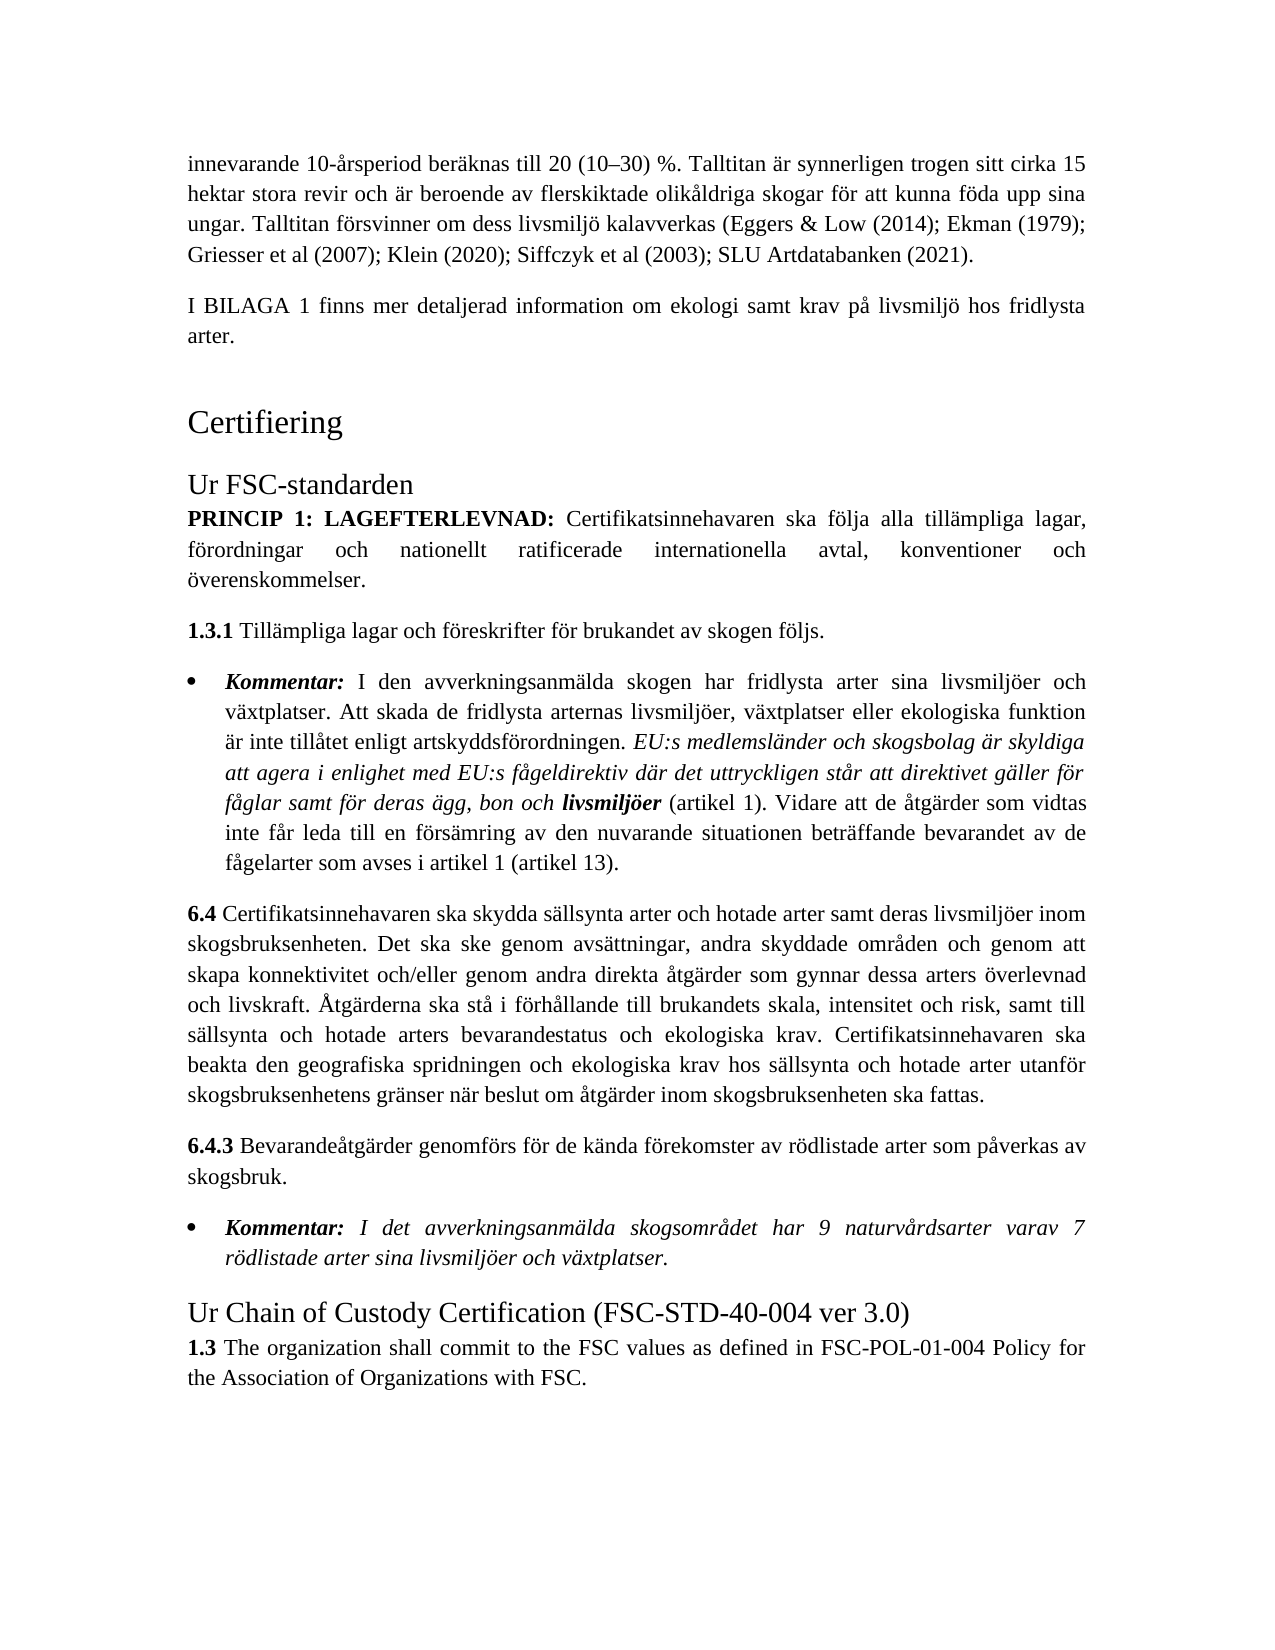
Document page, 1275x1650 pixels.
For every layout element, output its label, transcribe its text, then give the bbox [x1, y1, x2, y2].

subtitle Certifiering [187, 402, 1087, 440]
subtitle Ur FSC-standarden [187, 467, 1087, 501]
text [187, 150, 1087, 267]
list Kommentar: I den avverkningsanmälda skogen har fridlysta arter sina livsmiljöer och växtplatser. Att skada de fridlysta arternas livsmiljöer, växtplatser eller ekologiska funktion är inte tillåtet enligt artskyddsförordningen. EU:s medlemsländer och skogsbolag är skyldiga att agera i enlighet med EU:s fågeldirektiv där det uttryckligen står att direktivet gäller för fåglar samt för deras ägg, bon och livsmiljöer (artikel 1). Vidare att de åtgärder som vidtas inte får leda till en försämring av den nuvarande situationen beträffande bevarandet av de fågelarter som avses i artikel 1 (artikel 13). [187, 668, 1087, 876]
text 6.4 Certifikatsinnehavaren ska skydda sällsynta arter och hotade arter samt deras livsmiljöer inom skogsbruksenheten. Det ska ske genom avsättningar, andra skyddade områden och genom att skapa konnektivitet och/eller genom andra direkta åtgärder som gynnar dessa arters överlevnad och livskraft. Åtgärderna ska stå i förhållande till brukandets skala, intensitet och risk, samt till sällsynta och hotade arters bevarandestatus och ekologiska krav. Certifikatsinnehavaren ska beakta den geografiska spridningen och ekologiska krav hos sällsynta och hotade arter utanför skogsbruksenhetens gränser när beslut om åtgärder inom skogsbruksenheten ska fattas. [187, 900, 1087, 1108]
subtitle Ur Chain of Custody Certification (FSC-STD-40-004 ver 3.0) [187, 1295, 1087, 1329]
text 6.4.3 Bevarandeåtgärder genomförs för de kända förekomster av rödlistade arter som påverkas av skogsbruk. [187, 1133, 1087, 1189]
text 1.3 The organization shall commit to the FSC values as defined in FSC-POL-01-004 Policy for the Association of Organizations with FSC. [187, 1334, 1087, 1390]
text PRINCIP 1: LAGEFTERLEVNAD: Certifikatsinnehavaren ska följa alla tillämpliga lagar, förordningar och nationellt ratificerade internationella avtal, konventioner och överenskommelser. [187, 506, 1087, 592]
list Kommentar: I det avverkningsanmälda skogsområdet har 9 naturvårdsarter varav 7 rödlistade arter sina livsmiljöer och växtplatser. [187, 1214, 1087, 1270]
text 1.3.1 Tillämpliga lagar och föreskrifter för brukandet av skogen följs. [187, 617, 1087, 643]
text I BILAGA 1 finns mer detaljerad information om ekologi samt krav på livsmiljö hos fridlysta arter. [187, 292, 1087, 348]
